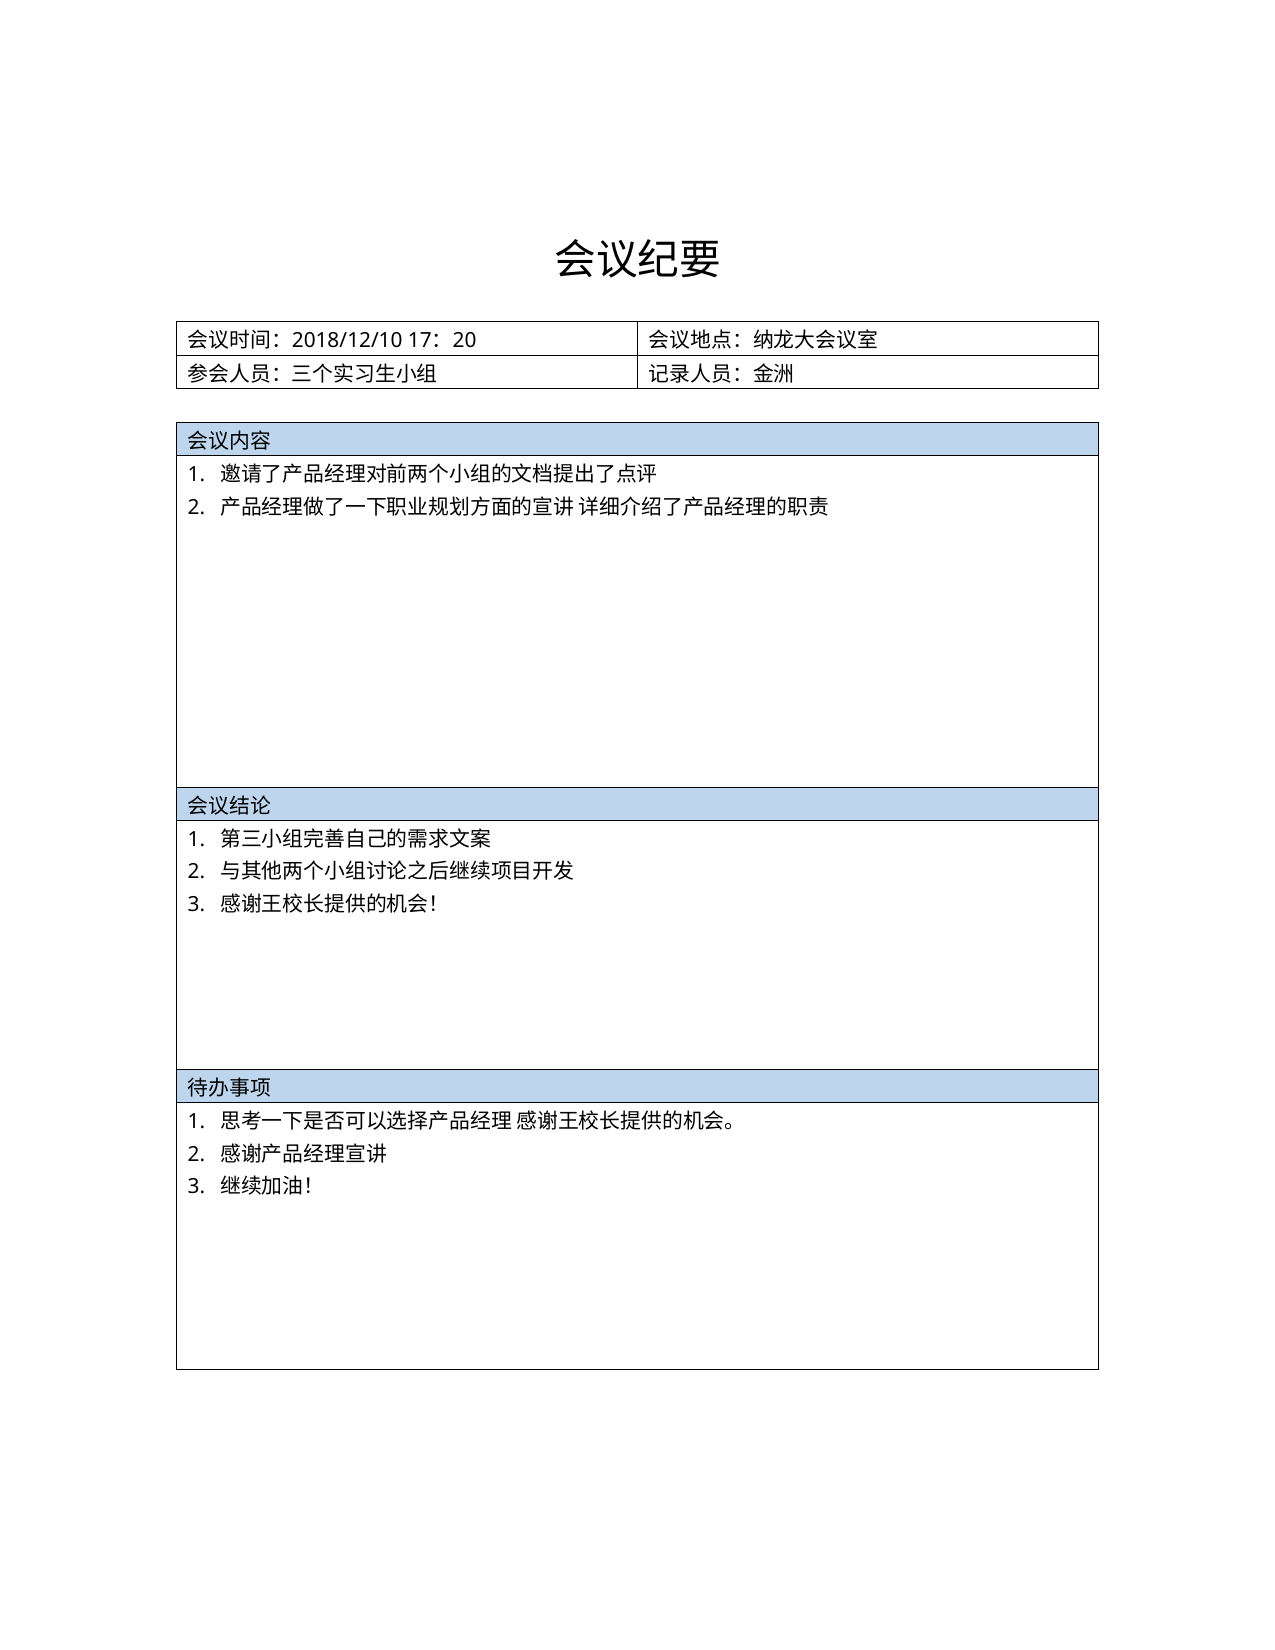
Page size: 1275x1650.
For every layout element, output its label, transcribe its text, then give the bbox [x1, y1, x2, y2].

table_cell 待办事项 [177, 1070, 1098, 1102]
table_cell 思考一下是否可以选择产品经理 感谢王校长提供的机会。 感谢产品经理宣讲 继续加油！ [177, 1103, 1098, 1369]
table_header 会议内容 [177, 423, 1098, 455]
table_cell 第三小组完善自己的需求文案 与其他两个小组讨论之后继续项目开发 感谢王校长提供的机会！ [177, 821, 1098, 1069]
table_cell 邀请了产品经理对前两个小组的文档提出了点评 产品经理做了一下职业规划方面的宣讲 详细介绍了产品经理的职责 [177, 456, 1098, 787]
table_cell 参会人员：三个实习生小组 [177, 356, 637, 388]
table_header 会议时间：2018/12/10 17：20 [177, 322, 637, 355]
text 会议纪要 [187, 224, 1087, 289]
table_cell 会议结论 [177, 788, 1098, 820]
table_header 会议地点：纳龙大会议室 [638, 322, 1098, 355]
table_cell 记录人员：金洲 [638, 356, 1098, 388]
